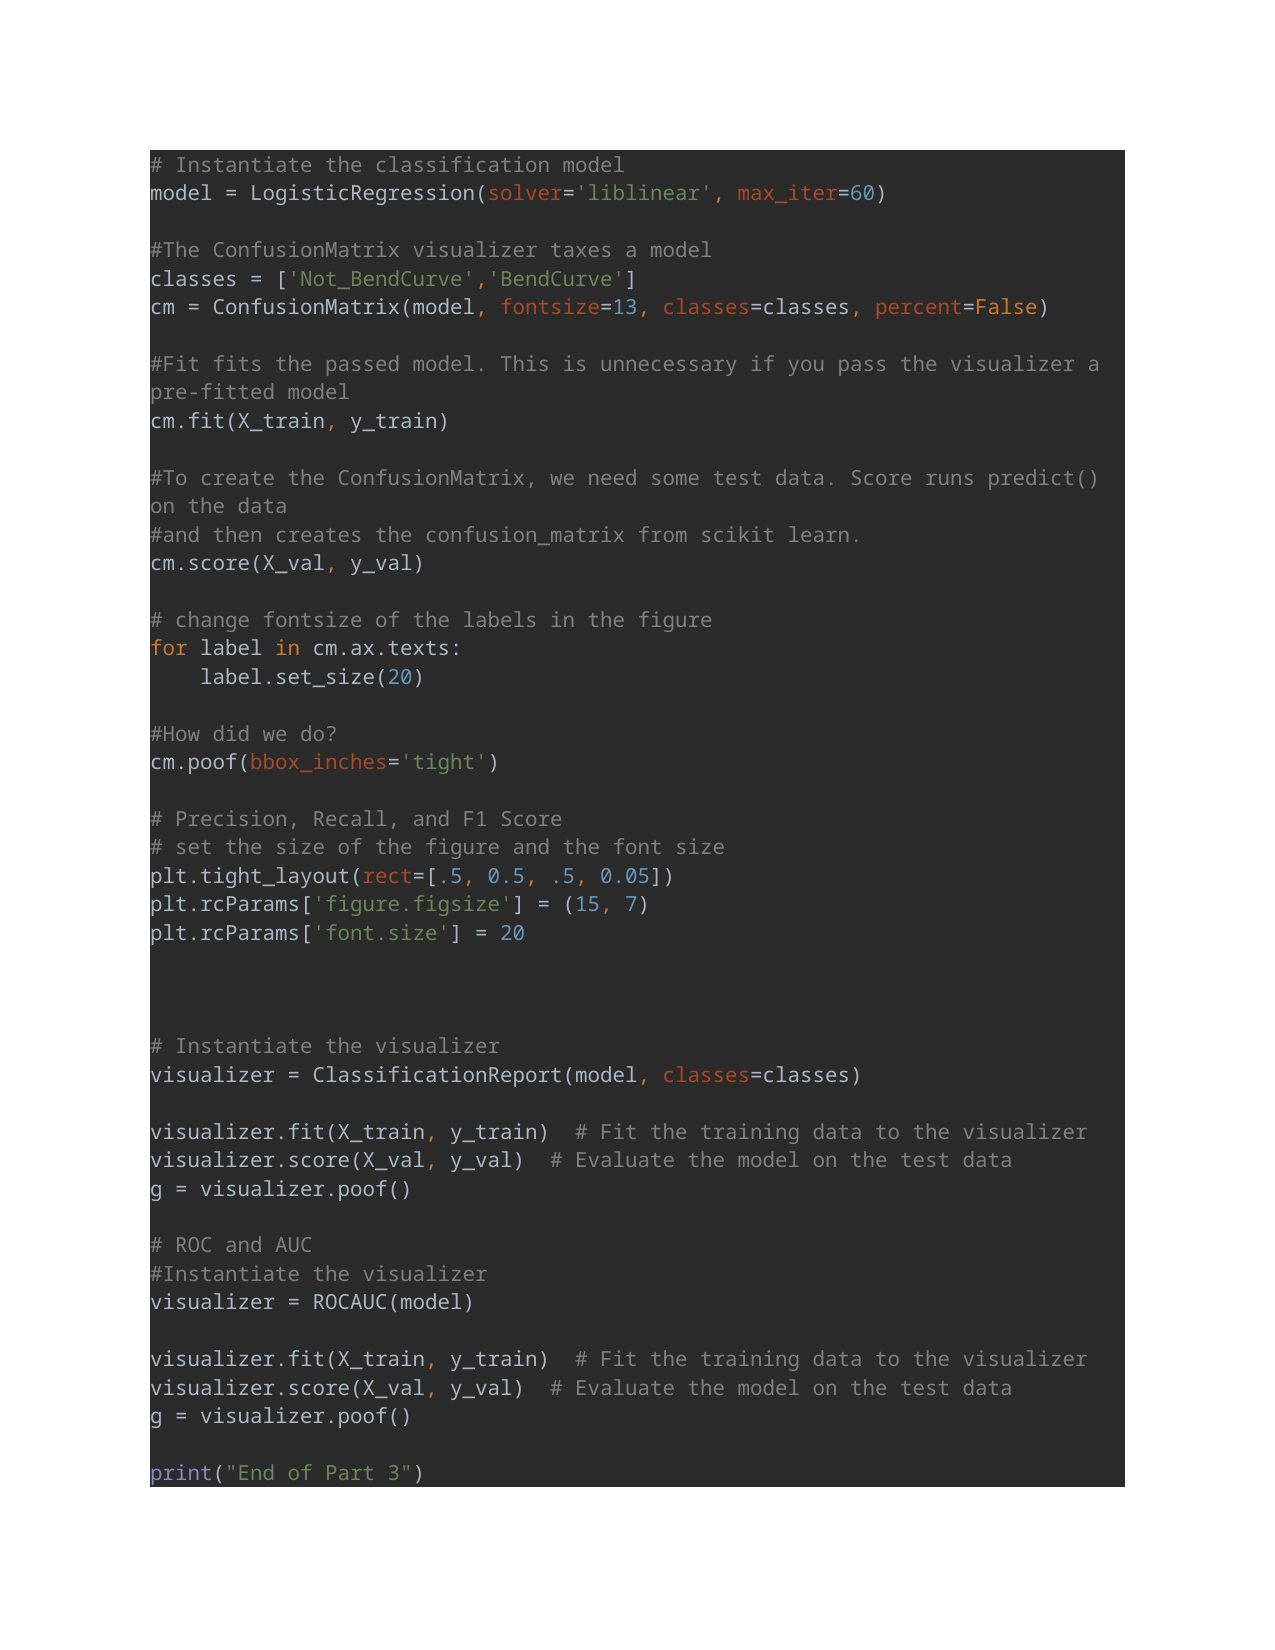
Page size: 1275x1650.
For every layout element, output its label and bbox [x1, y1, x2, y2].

text [150, 150, 1125, 1487]
